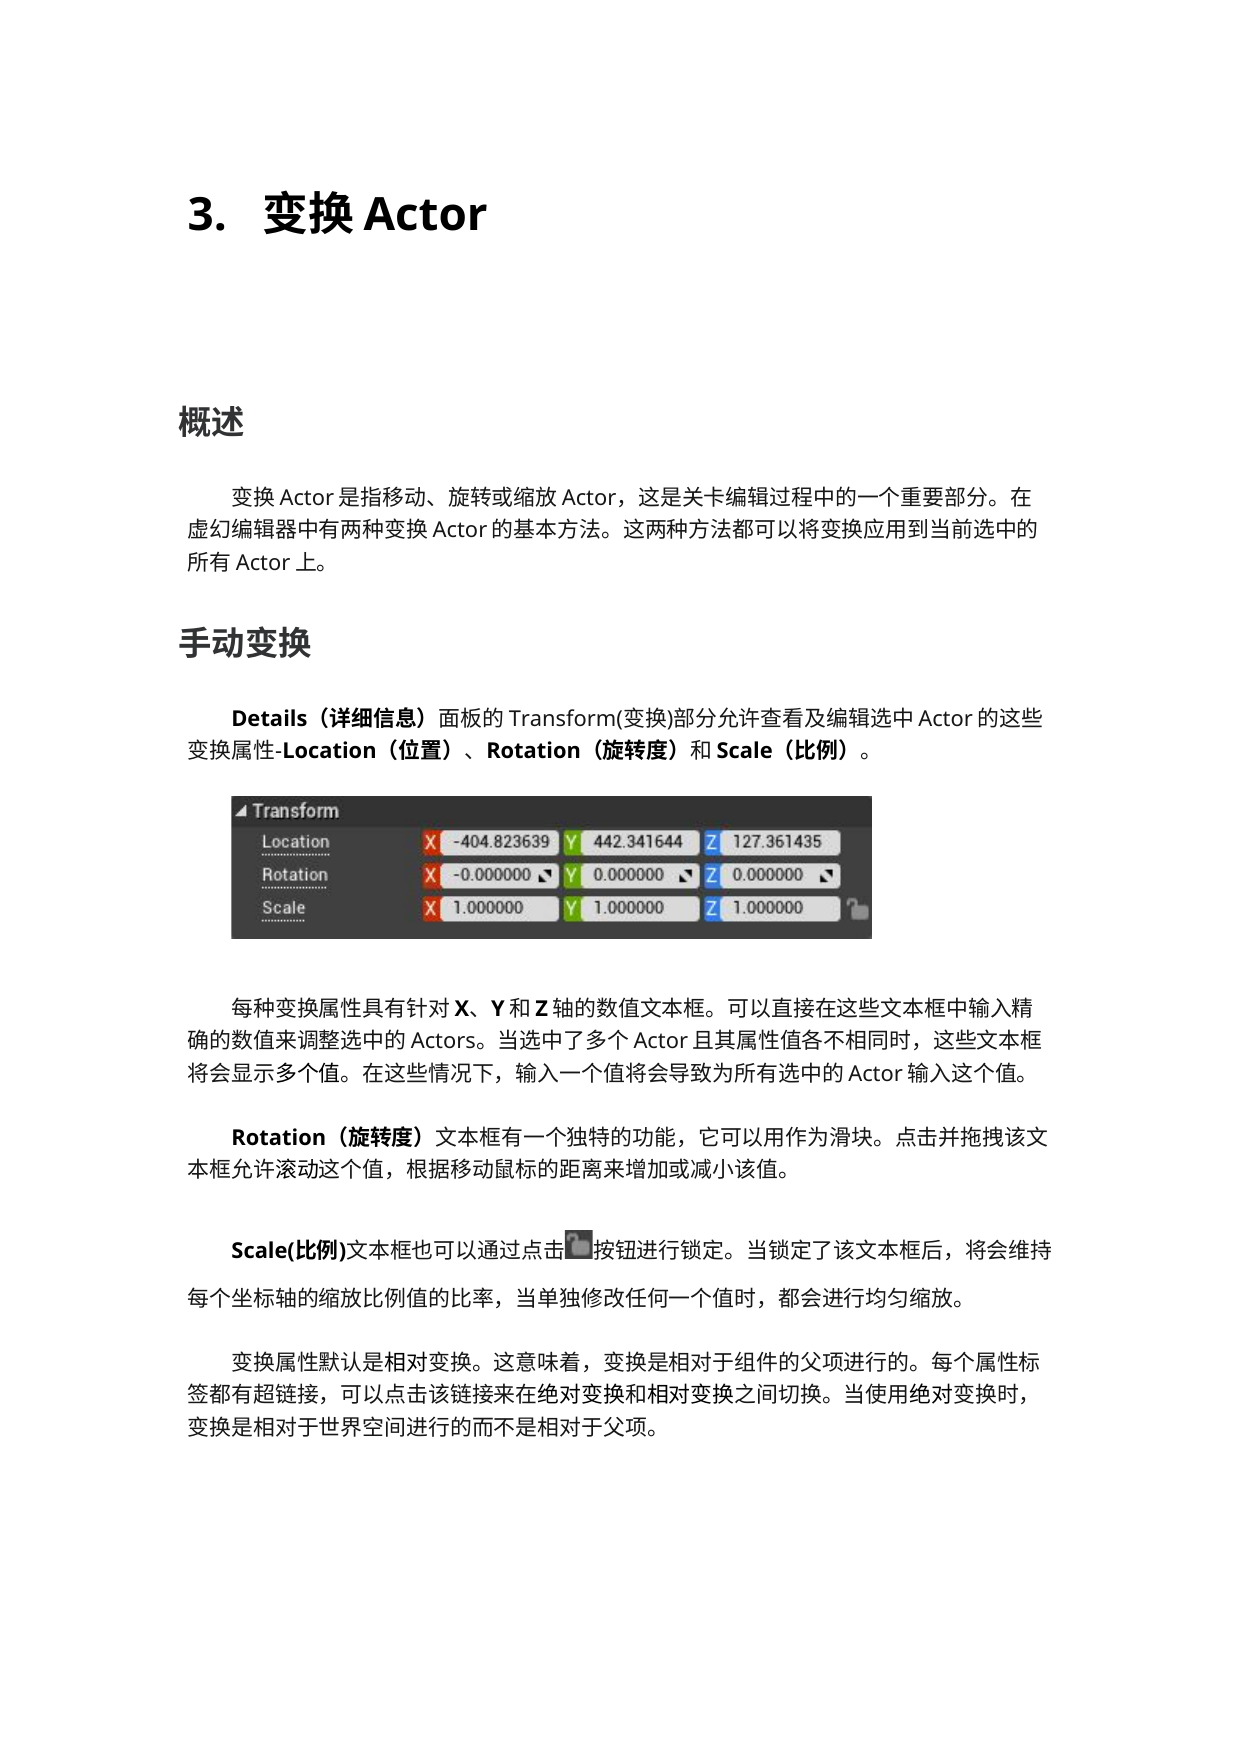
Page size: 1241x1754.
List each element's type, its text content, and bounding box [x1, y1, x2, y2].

text Scale(比例)文本框也可以通过点击按钮进行锁定。当锁定了该文本框后，将会维持每个坐标轴的缩放比例值的比率，当单独修改任何一个值时，都会进行均匀缩放。 [187, 1216, 1053, 1313]
subtitle 手动变换 [178, 608, 1062, 673]
picture [564, 1230, 593, 1259]
text Details（详细信息）面板的Transform(变换)部分允许查看及编辑选中Actor的这些变换属性-Location（位置）、Rotation（旋转度）和Scale（比例）。 [187, 701, 1053, 766]
text Rotation（旋转度）文本框有一个独特的功能，它可以用作为滑块。点击并拖拽该文本框允许滚动这个值，根据移动鼠标的距离来增加或减小该值。 [187, 1119, 1053, 1184]
text 变换Actor是指移动、旋转或缩放Actor，这是关卡编辑过程中的一个重要部分。在虚幻编辑器中有两种变换Actor的基本方法。这两种方法都可以将变换应用到当前选中的所有Actor上。 [187, 480, 1053, 577]
subtitle 概述 [178, 388, 1062, 453]
text 变换属性默认是相对变换。这意味着，变换是相对于组件的父项进行的。每个属性标签都有超链接，可以点击该链接来在绝对变换和相对变换之间切换。当使用绝对变换时，变换是相对于世界空间进行的而不是相对于父项。 [187, 1344, 1053, 1442]
subtitle 变换Actor [187, 162, 1053, 259]
text 每种变换属性具有针对X、Y和Z轴的数值文本框。可以直接在这些文本框中输入精确的数值来调整选中的Actors。当选中了多个Actor且其属性值各不相同时，这些文本框将会显示多个值。在这些情况下，输入一个值将会导致为所有选中的Actor输入这个值。 [187, 991, 1053, 1088]
picture [231, 796, 872, 939]
